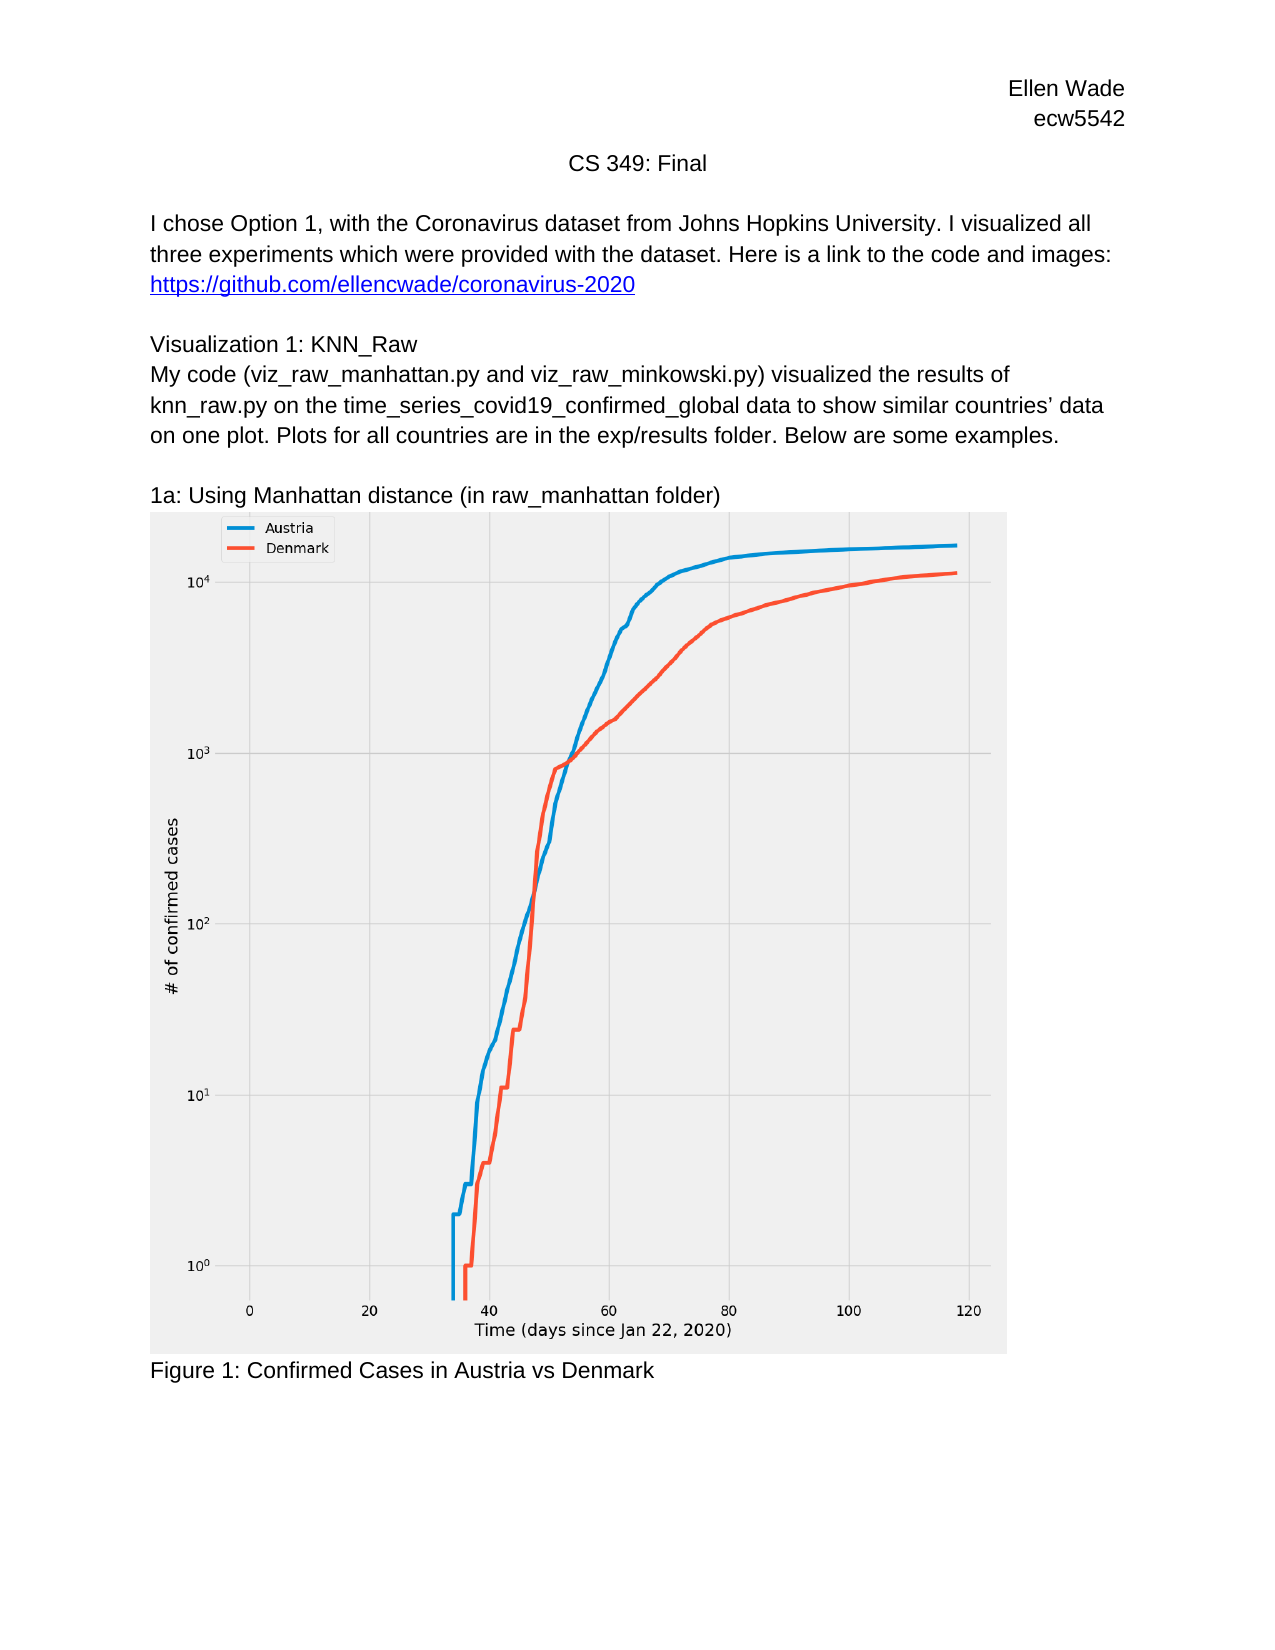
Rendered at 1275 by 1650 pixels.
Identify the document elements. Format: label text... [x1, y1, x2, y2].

text Visualization 1: KNN_Raw [150, 331, 1125, 358]
text 1a: Using Manhattan distance (in raw_manhattan folder) [150, 482, 1125, 509]
text My code (viz_raw_manhattan.py and viz_raw_minkowski.py) visualized the results of knn_raw.py on the time_series_covid19_confirmed_global data to show similar countries’ data on one plot. Plots for all countries are in the exp/results folder. Below are some examples. [150, 361, 1125, 448]
picture [150, 512, 1007, 1354]
text CS 349: Final [150, 150, 1125, 176]
text I chose Option 1, with the Coronavirus dataset from Johns Hopkins University. I visualized all three experiments which were provided with the dataset. Here is a link to the code and images: https://github.com/ellencwade/coronavirus-2020 [150, 210, 1125, 297]
